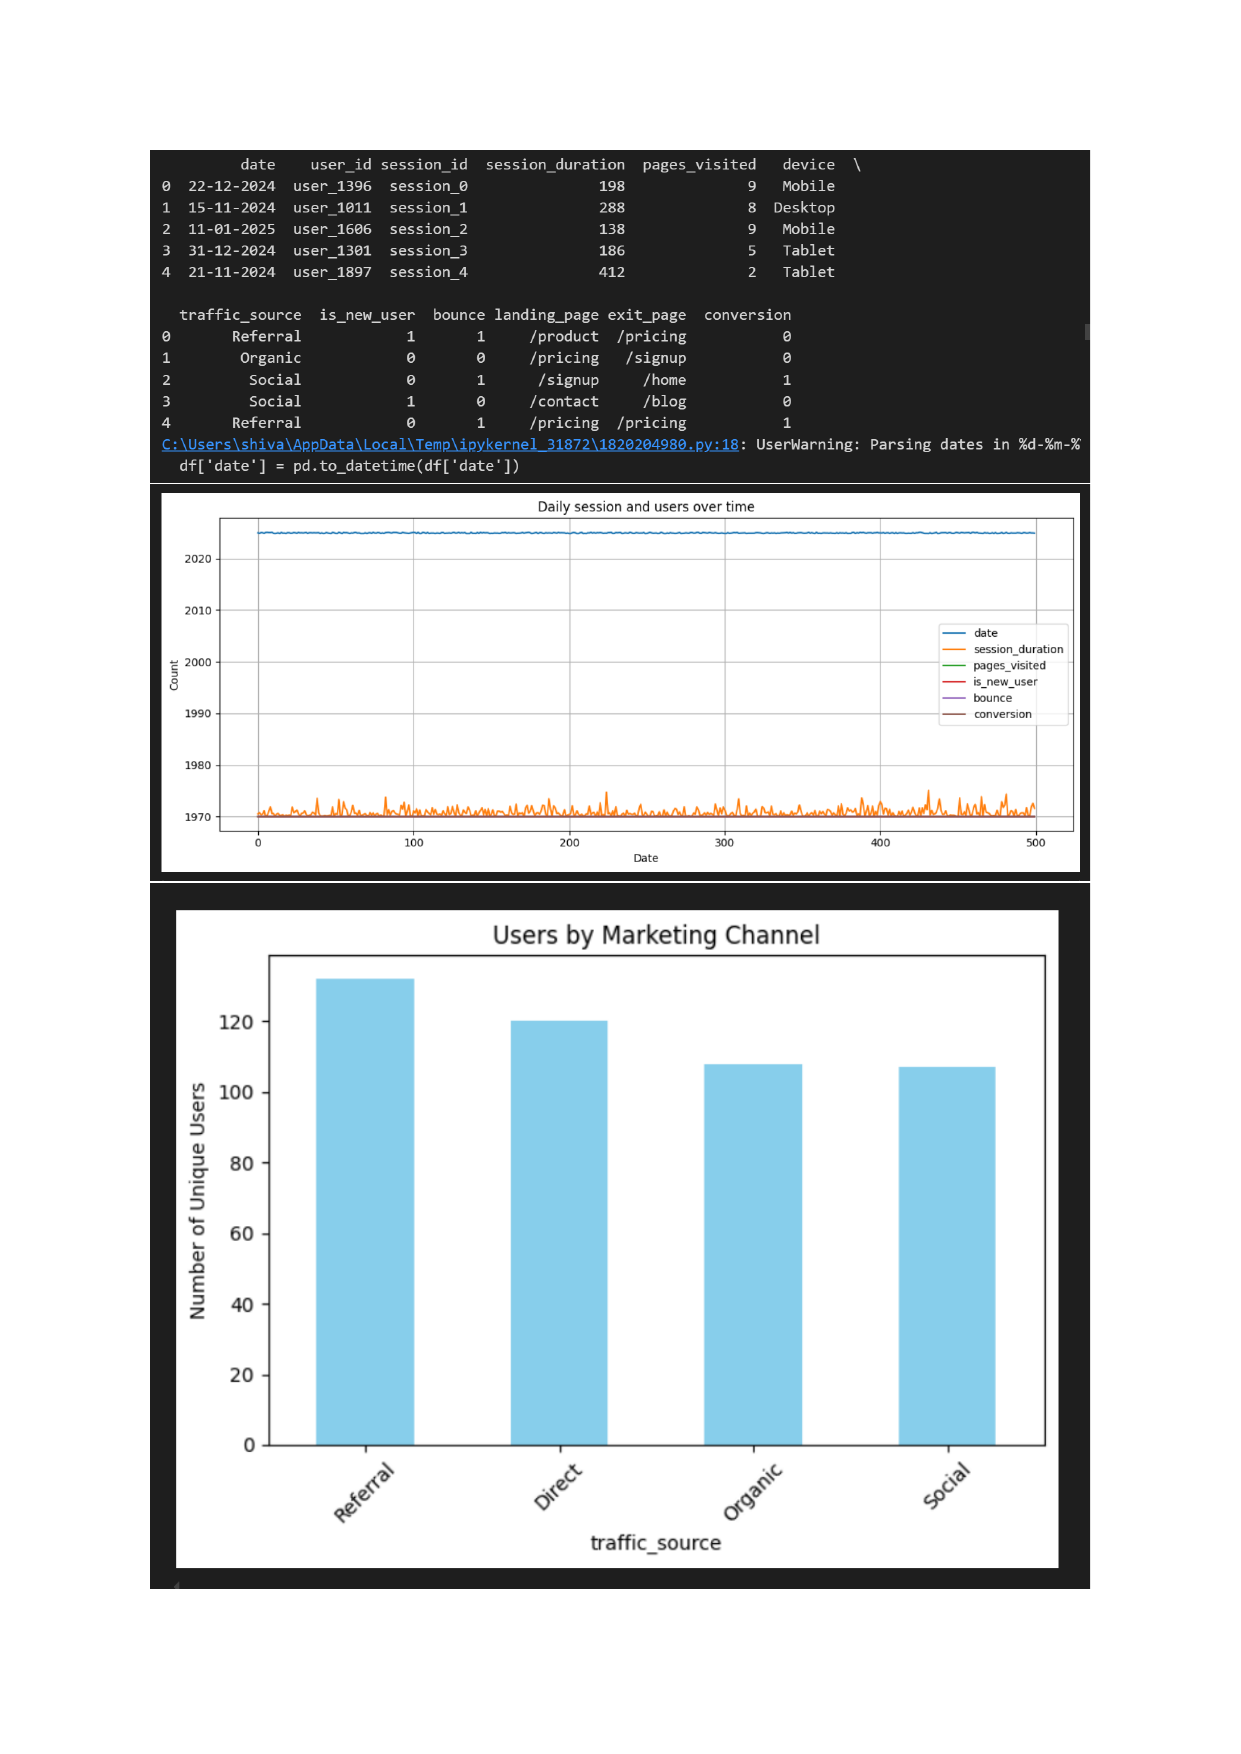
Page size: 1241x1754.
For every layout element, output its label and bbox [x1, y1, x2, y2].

picture [150, 150, 1091, 483]
picture [150, 484, 1091, 881]
picture [150, 883, 1091, 1589]
